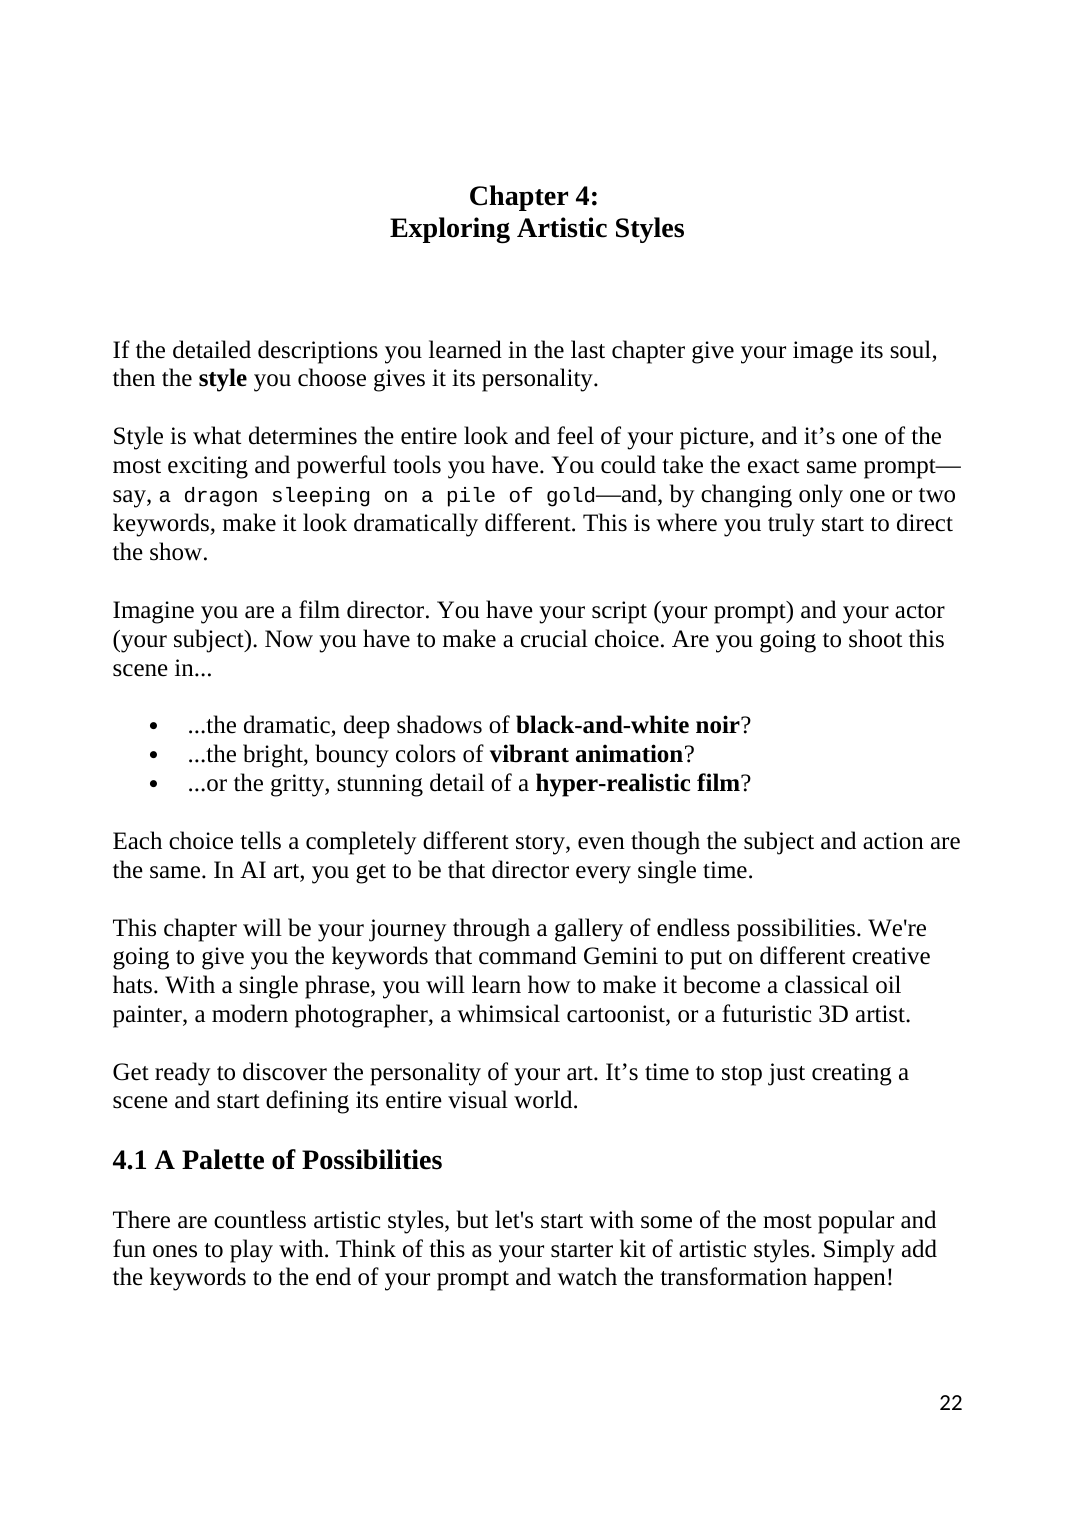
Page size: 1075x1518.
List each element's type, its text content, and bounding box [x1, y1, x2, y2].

text Style is what determines the entire look and feel of your picture, and it’s one of the most exciting and powerful tools you have. You could take the exact same prompt—say, a dragon sleeping on a pile of gold—and, by changing only one or two keywords, make it look dramatically different. This is where you truly start to direct the show. [112, 421, 962, 566]
text Imagine you are a film director. You have your script (your prompt) and your actor (your subject). Now you have to make a crucial choice. Are you going to shoot this scene in... [112, 595, 962, 681]
text 4.1 A Palette of Possibilities [112, 1143, 962, 1176]
list ...or the gritty, stunning detail of a hyper-realistic film? [150, 768, 962, 797]
text There are countless artistic styles, but let's start with some of the most popular and fun ones to play with. Think of this as your starter kit of artistic styles. Simply add the keywords to the end of your prompt and watch the transformation happen! [112, 1205, 962, 1291]
list ...the bright, bouncy colors of vibrant animation? [150, 739, 962, 768]
text Get ready to discover the personality of your art. It’s time to stop just creating a scene and start defining its entire visual world. [112, 1057, 962, 1114]
list ...the dramatic, deep shadows of black-and-white noir? [150, 711, 962, 739]
text Chapter 4: Exploring Artistic Styles [112, 179, 962, 244]
text This chapter will be your journey through a gallery of endless possibilities. We're going to give you the keywords that command Gemini to put on different creative hats. With a single phrase, you will learn how to make it become a classical oil painter, a modern photographer, a whimsical cartoonist, or a futuristic 3D artist. [112, 913, 962, 1028]
text Each choice tells a completely different story, even though the subject and action are the same. In AI art, you get to be that director every single time. [112, 826, 962, 883]
text If the detailed descriptions you learned in the last chapter give your image its soul, then the style you choose gives it its personality. [112, 335, 962, 392]
